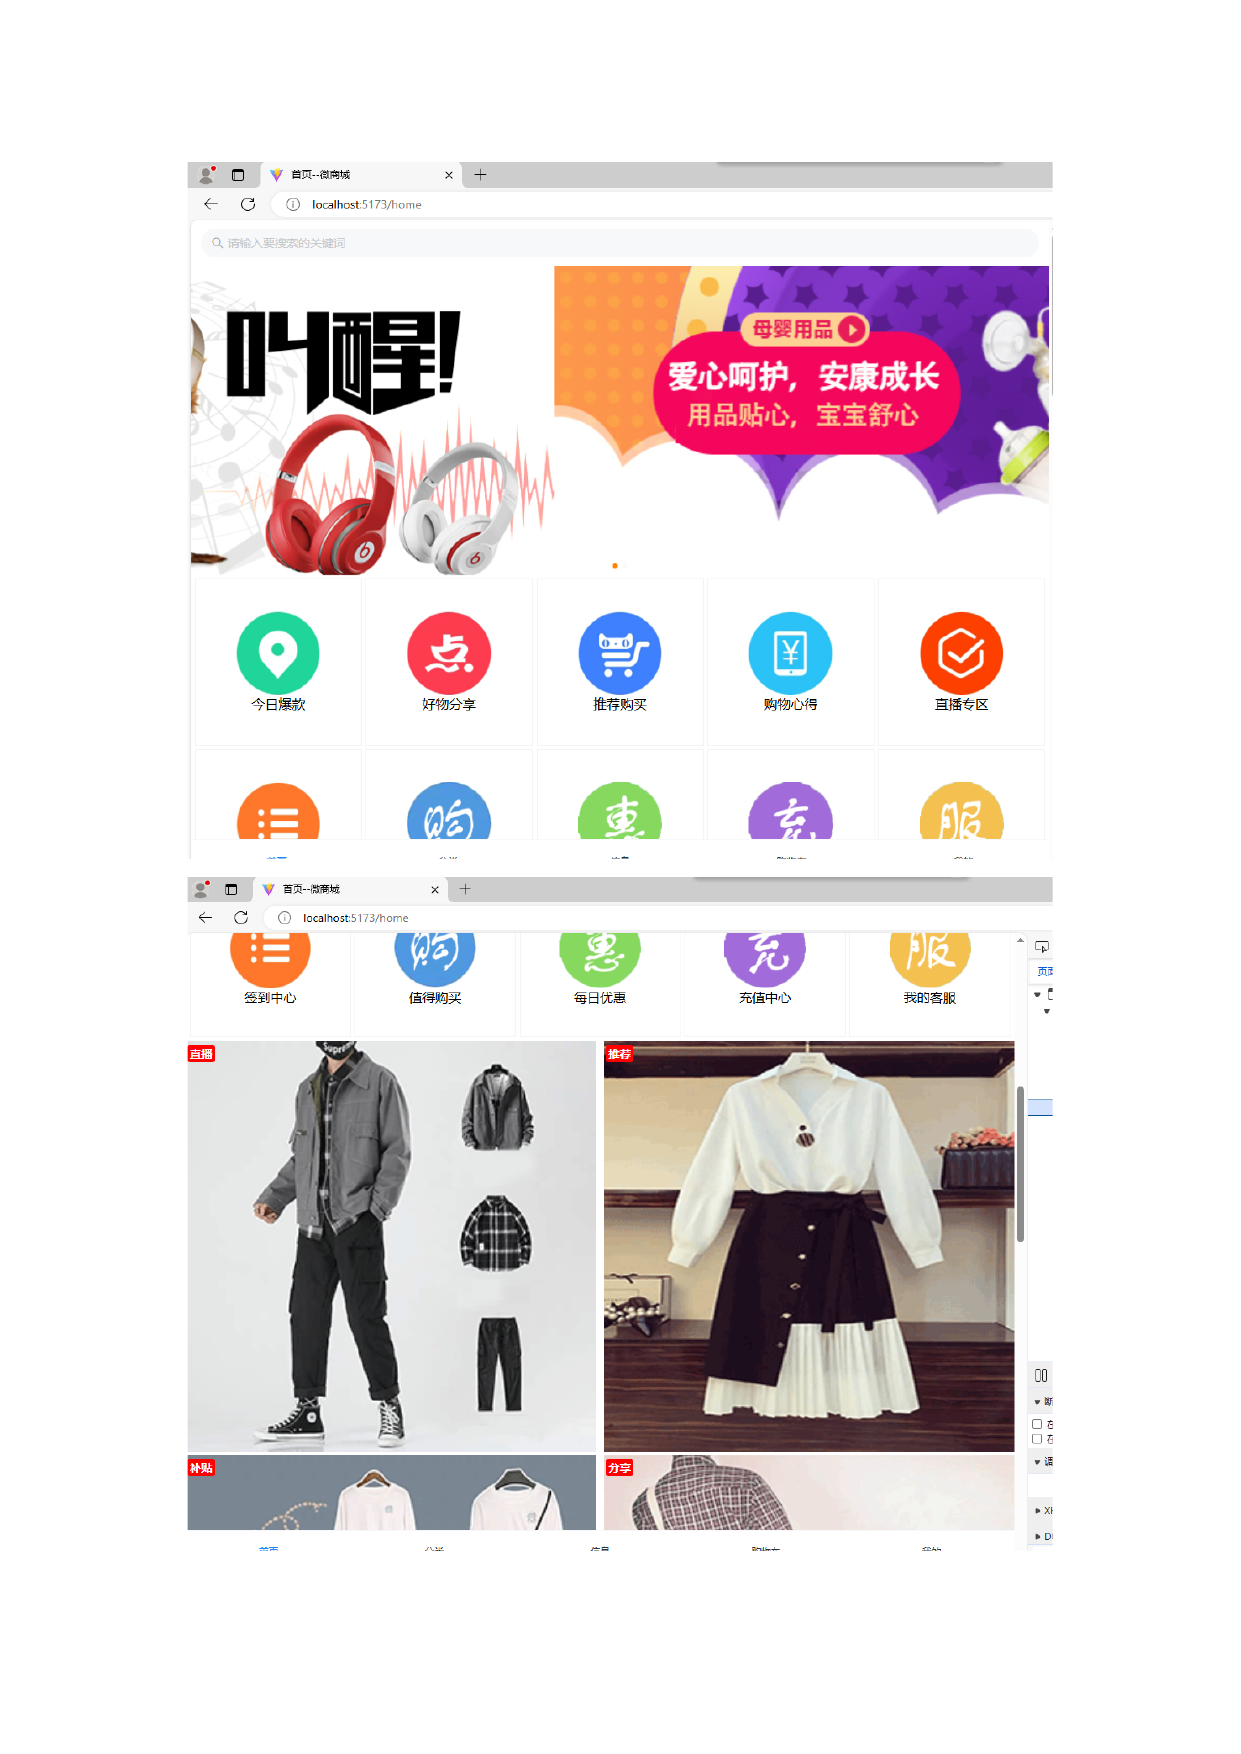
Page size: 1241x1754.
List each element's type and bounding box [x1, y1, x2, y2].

picture [187, 877, 1053, 1551]
picture [187, 162, 1053, 859]
